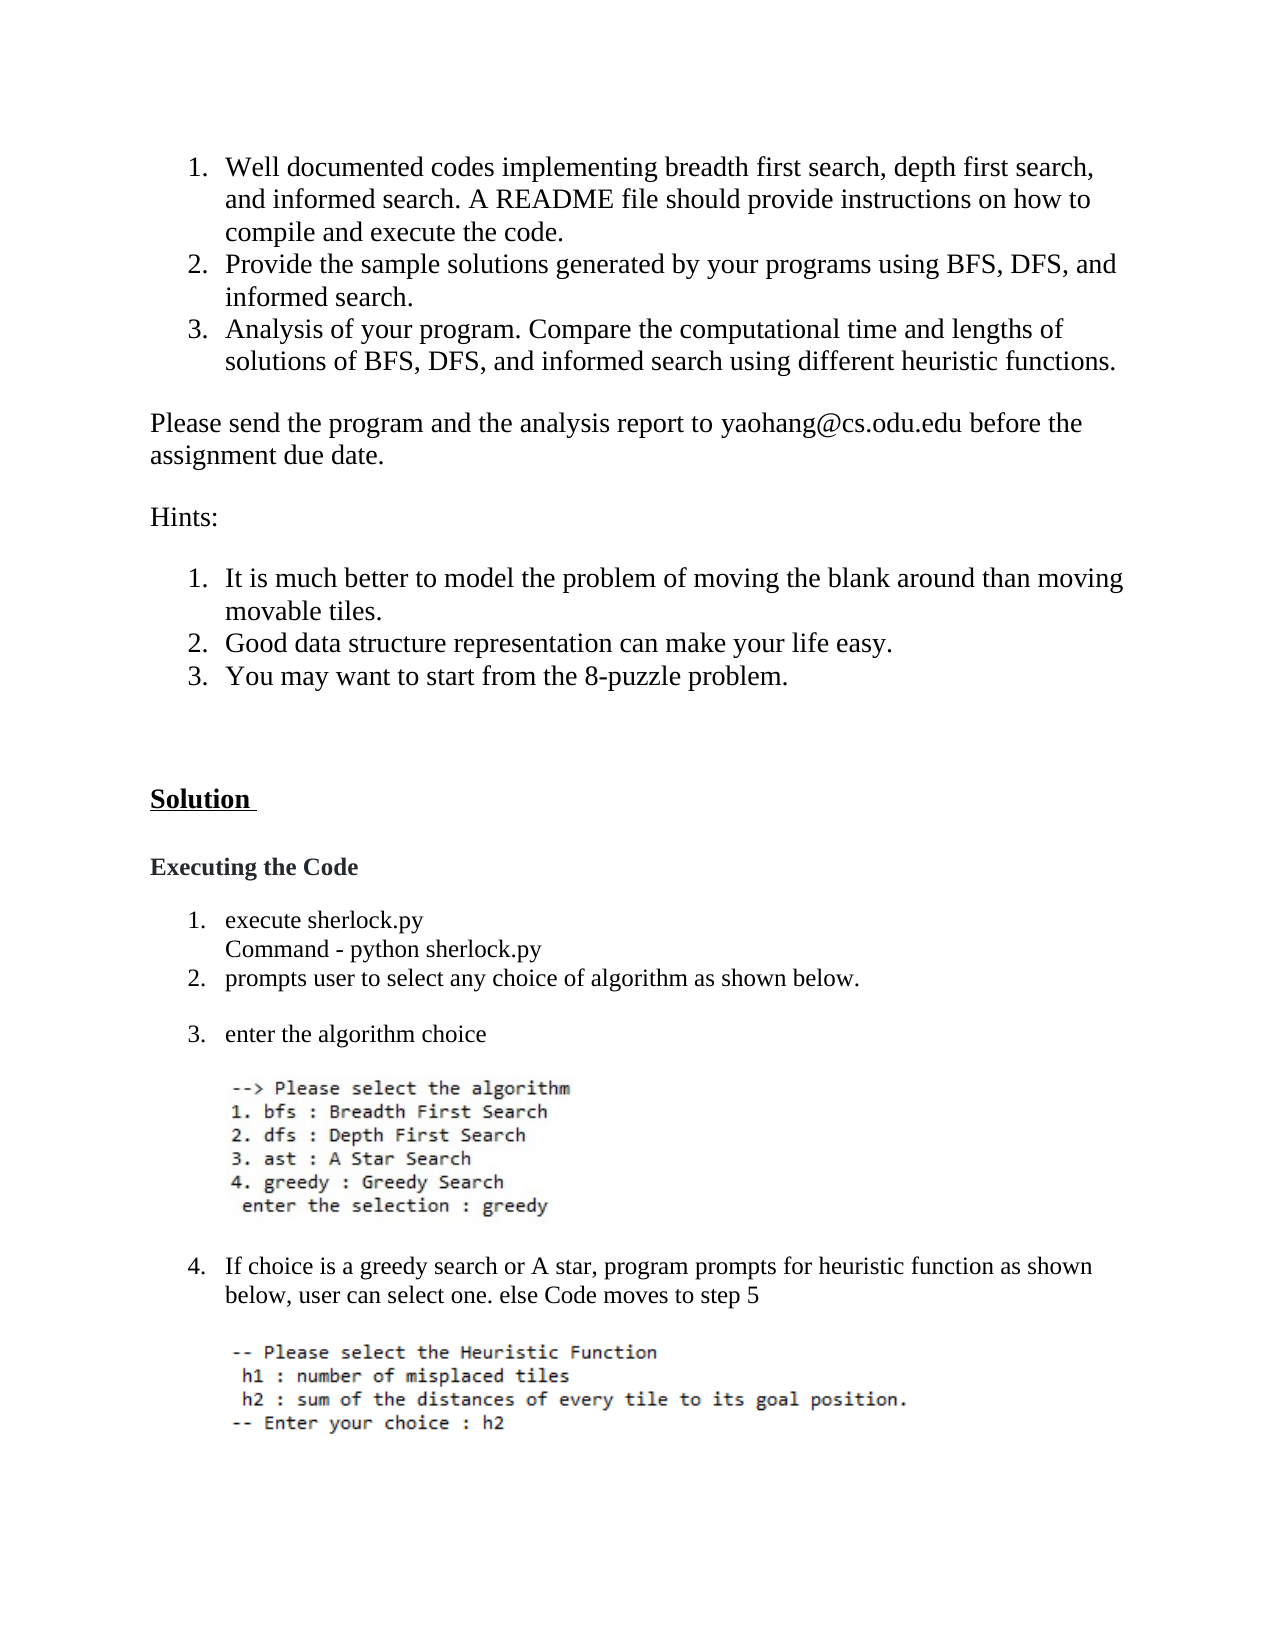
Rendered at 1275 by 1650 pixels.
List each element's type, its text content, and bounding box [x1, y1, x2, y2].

list Command - python sherlock.py [225, 934, 1125, 963]
list Analysis of your program. Compare the computational time and lengths of solutions of BFS, DFS, and informed search using different heuristic functions. [187, 312, 1125, 377]
list It is much better to model the problem of moving the blank around than moving movable tiles. [187, 561, 1125, 626]
picture [225, 1076, 592, 1223]
text Solution [150, 782, 1125, 814]
list enter the algorithm choice [187, 992, 1125, 1048]
list If choice is a greedy search or A star, program prompts for heuristic function as shown below, user can select one. else Code moves to step 5 [187, 1251, 1125, 1309]
list Provide the sample solutions generated by your programs using BFS, DFS, and informed search. [187, 247, 1125, 312]
list You may want to start from the 8-puzzle problem. [187, 659, 1125, 691]
subtitle Executing the Code [150, 852, 1125, 880]
list Well documented codes implementing breadth first search, depth first search, and informed search. A README file should provide instructions on how to compile and execute the code. [187, 150, 1125, 247]
list prompts user to select any choice of algorithm as shown below. [187, 963, 1125, 992]
picture [225, 1337, 942, 1445]
list Good data structure representation can make your life easy. [187, 626, 1125, 659]
text Hints: [150, 500, 1125, 532]
text Please send the program and the analysis report to yaohang@cs.odu.edu before the assignment due date. [150, 406, 1125, 471]
list execute sherlock.py [187, 905, 1125, 934]
